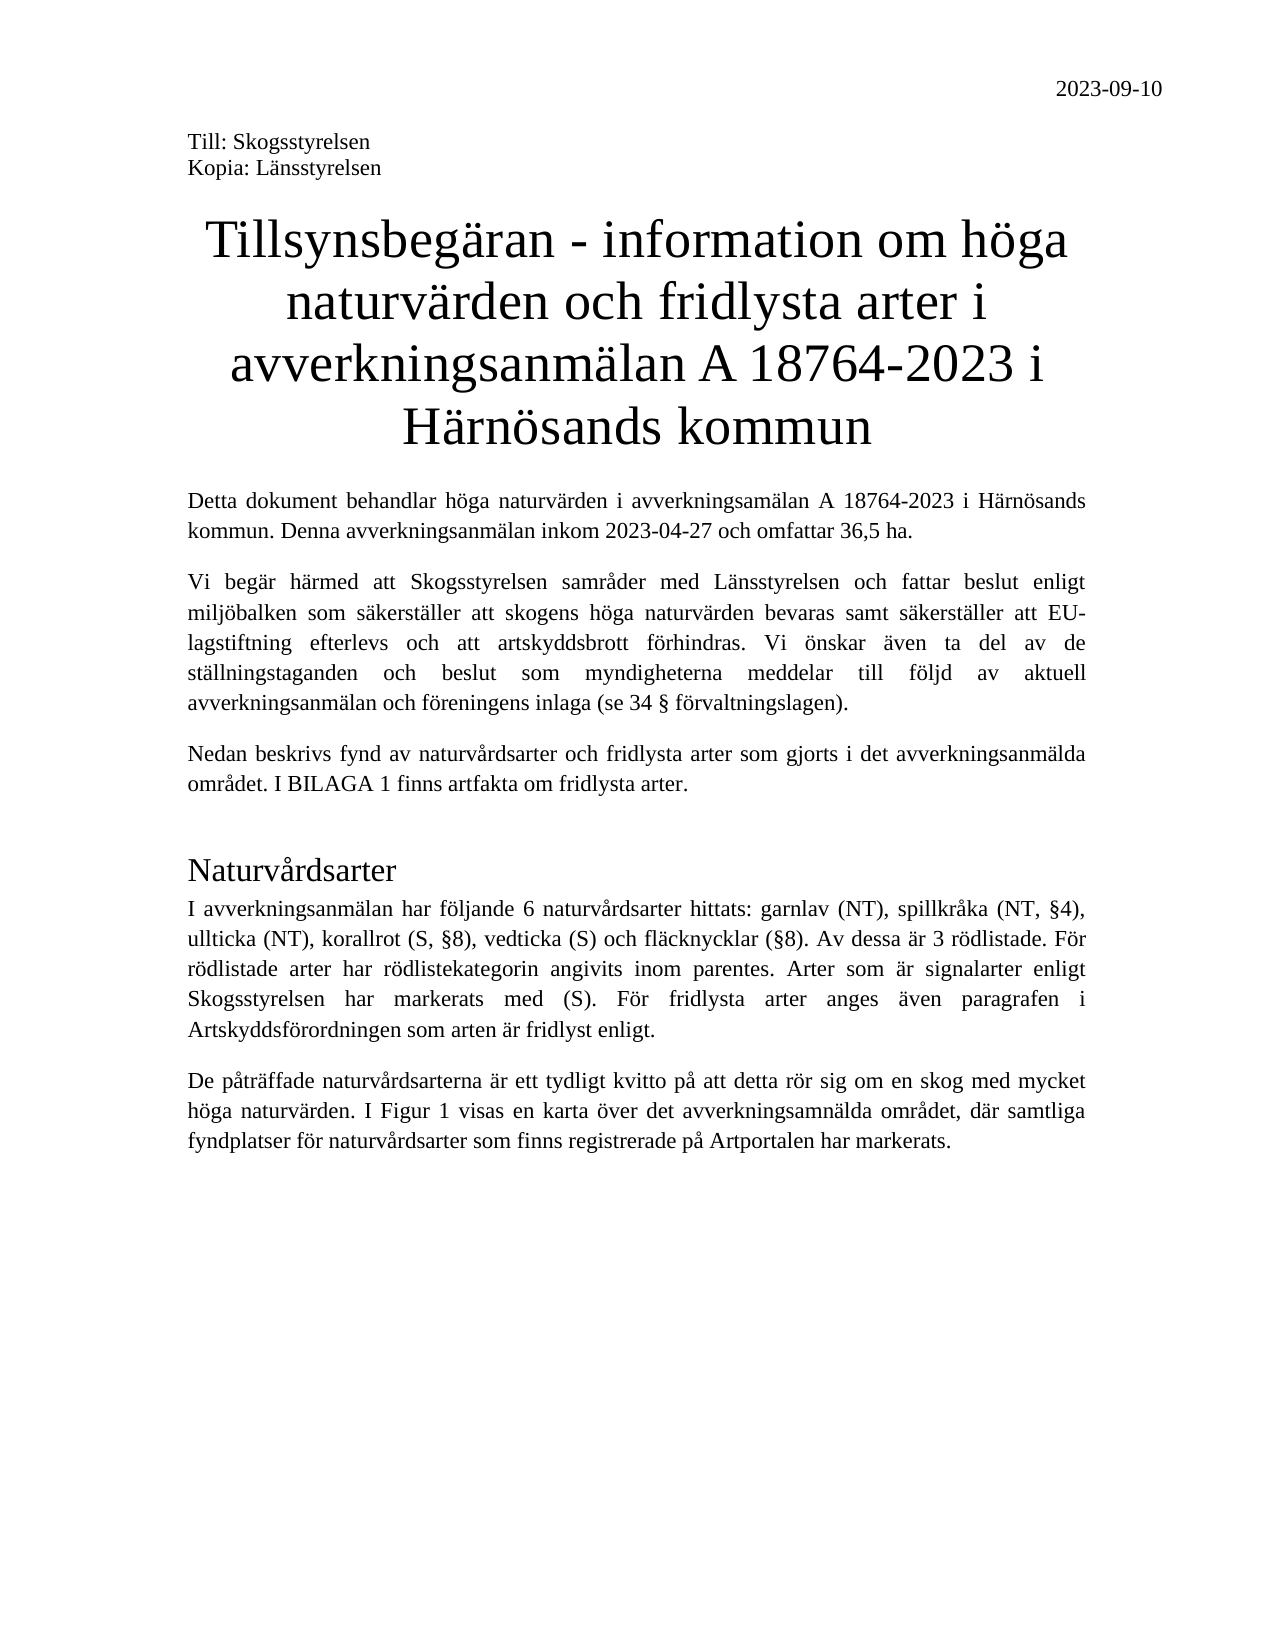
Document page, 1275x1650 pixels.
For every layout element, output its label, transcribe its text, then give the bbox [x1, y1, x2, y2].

text Detta dokument behandlar höga naturvärden i avverkningsamälan A 18764-2023 i Härnösands kommun. Denna avverkningsanmälan inkom 2023-04-27 och omfattar 36,5 ha. [187, 487, 1087, 544]
title Tillsynsbegäran - information om höga naturvärden och fridlysta arter i avverkningsanmälan A 18764-2023 i Härnösands kommun [187, 207, 1087, 456]
subtitle Naturvårdsarter [187, 851, 1087, 889]
text De påträffade naturvårdsarterna är ett tydligt kvitto på att detta rör sig om en skog med mycket höga naturvärden. I Figur 1 visas en karta över det avverkningsamnälda området, där samtliga fyndplatser för naturvårdsarter som finns registrerade på Artportalen har markerats. [187, 1067, 1087, 1153]
text I avverkningsanmälan har följande 6 naturvårdsarter hittats: garnlav (NT), spillkråka (NT, §4), ullticka (NT), korallrot (S, §8), vedticka (S) och fläcknycklar (§8). Av dessa är 3 rödlistade. För rödlistade arter har rödlistekategorin angivits inom parentes. Arter som är signalarter enligt Skogsstyrelsen har markerats med (S). För fridlysta arter anges även paragrafen i Artskyddsförordningen som arten är fridlyst enligt. [187, 895, 1087, 1042]
text Vi begär härmed att Skogsstyrelsen samråder med Länsstyrelsen och fattar beslut enligt miljöbalken som säkerställer att skogens höga naturvärden bevaras samt säkerställer att EU-lagstiftning efterlevs och att artskyddsbrott förhindras. Vi önskar även ta del av de ställningstaganden och beslut som myndigheterna meddelar till följd av aktuell avverkningsanmälan och föreningens inlaga (se 34 § förvaltningslagen). [187, 568, 1087, 716]
text Nedan beskrivs fynd av naturvårdsarter och fridlysta arter som gjorts i det avverkningsanmälda området. I BILAGA 1 finns artfakta om fridlysta arter. [187, 740, 1087, 797]
